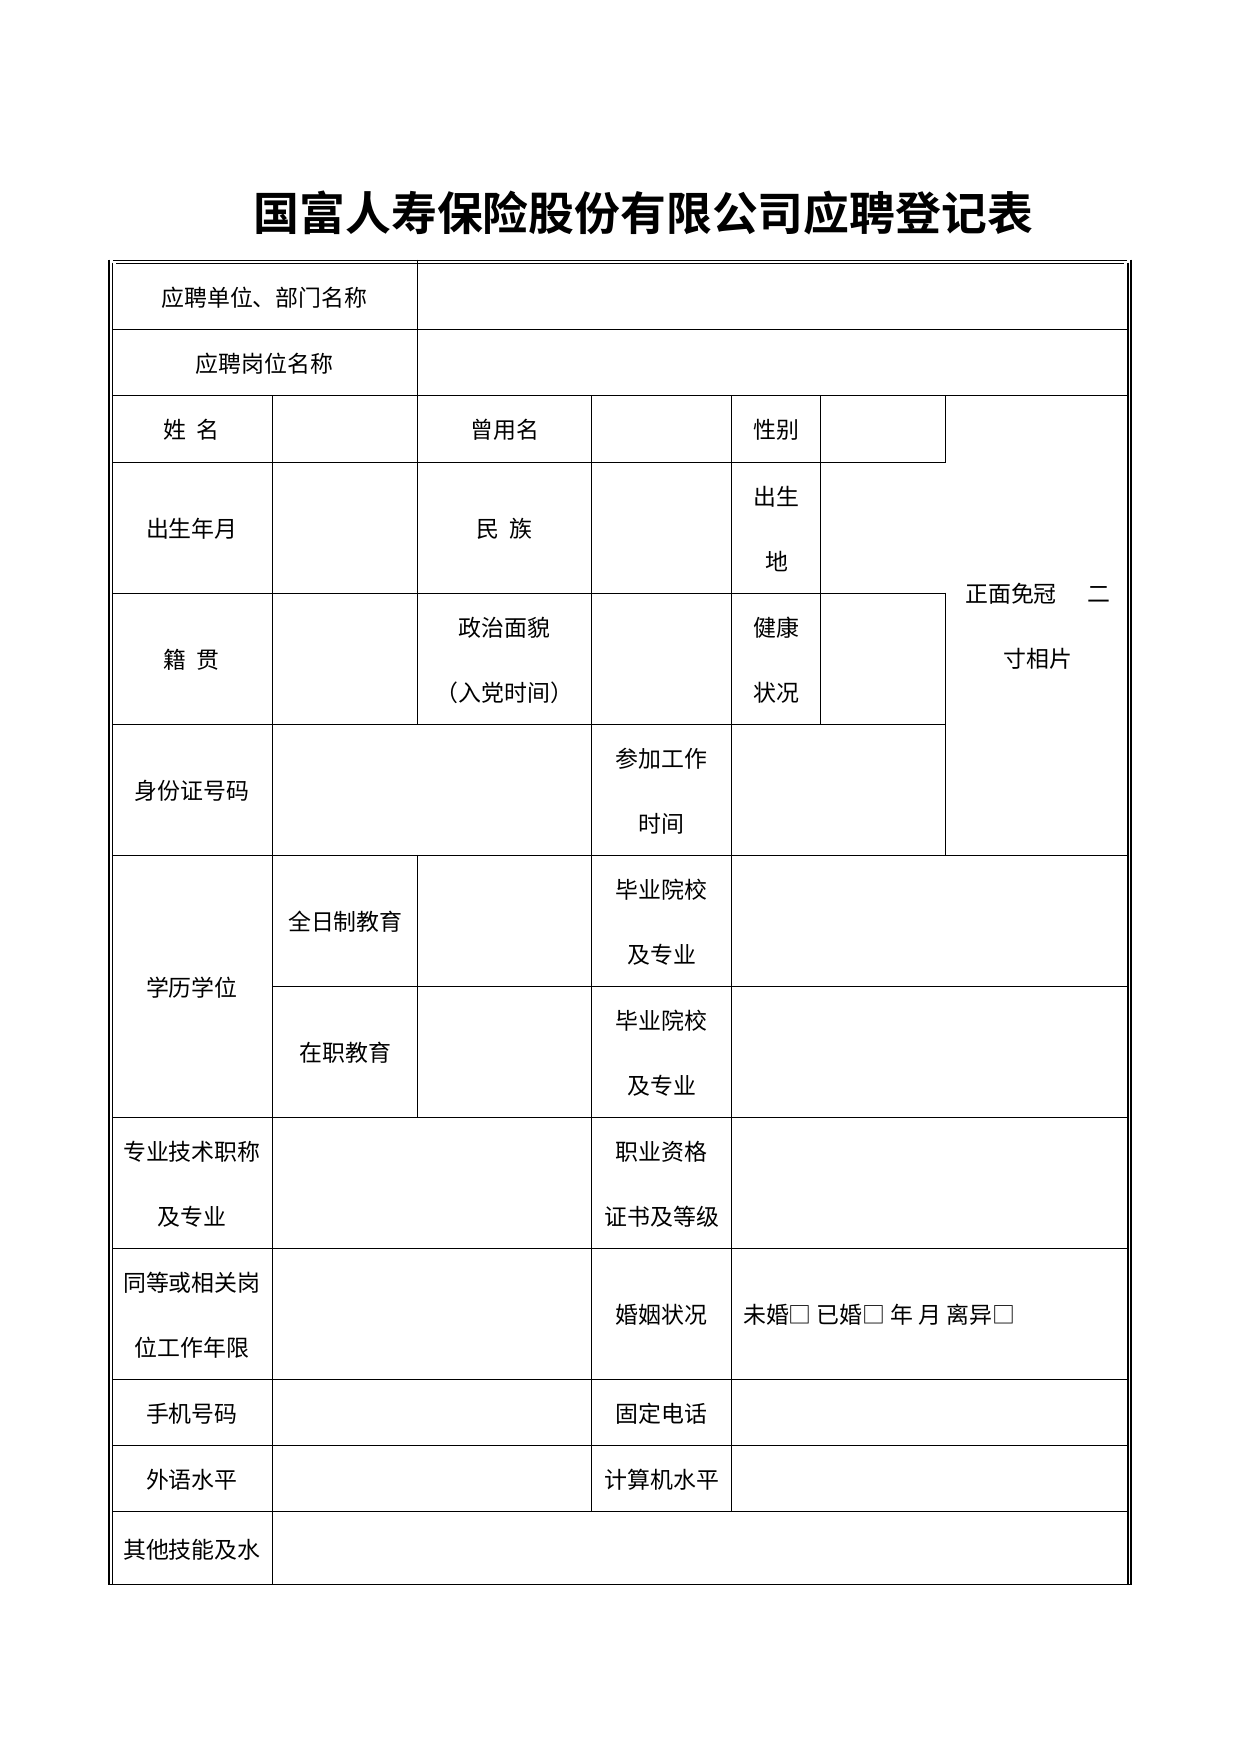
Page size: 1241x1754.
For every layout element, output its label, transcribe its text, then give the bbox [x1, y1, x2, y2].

table_cell [732, 725, 945, 855]
table_cell 婚姻状况 [592, 1249, 731, 1379]
table_cell [732, 1118, 1127, 1248]
table_cell [273, 1446, 591, 1511]
table_cell [273, 1249, 591, 1379]
table_cell 健康 状况 [732, 594, 820, 724]
table_cell [592, 396, 731, 462]
table_cell 计算机水平 [592, 1446, 731, 1511]
table_cell 毕业院校 及专业 [592, 856, 731, 986]
table_cell 应聘岗位名称 [113, 330, 417, 395]
table_cell [732, 1380, 1127, 1445]
table_cell 外语水平 [113, 1446, 272, 1511]
table_cell [821, 396, 945, 462]
table_cell [732, 856, 1127, 986]
table_cell [418, 987, 591, 1117]
table_cell 籍 贯 [113, 594, 272, 724]
table_cell [273, 396, 417, 462]
table_cell [732, 1446, 1127, 1511]
table_cell 正面免冠 二寸相片 [946, 396, 1127, 855]
table_cell 手机号码 [113, 1380, 272, 1445]
table_cell 性别 [732, 396, 820, 462]
table_cell [273, 463, 417, 593]
table_cell [592, 463, 731, 593]
table_cell 出生地 [732, 463, 820, 593]
table_cell [273, 594, 417, 724]
table_cell 职业资格 证书及等级 [592, 1118, 731, 1248]
table_cell [821, 594, 945, 724]
table_cell 应聘单位、部门名称 [111, 260, 417, 329]
table_cell [592, 594, 731, 724]
table_cell 曾用名 [418, 396, 591, 462]
table_cell [418, 856, 591, 986]
table_header 国富人寿保险股份有限公司应聘登记表 [111, 162, 1129, 259]
table_cell 民 族 [418, 463, 591, 593]
table_cell 未婚□ 已婚□ 年 月 离异□ [732, 1249, 1127, 1379]
table_cell [273, 1118, 591, 1248]
table_cell 全日制教育 [273, 856, 417, 986]
table_cell [821, 463, 946, 593]
table_cell 其他技能及水平 [113, 1512, 272, 1584]
table_cell 专业技术职称及专业 [113, 1118, 272, 1248]
table_cell [418, 330, 1127, 395]
table_cell 固定电话 [592, 1380, 731, 1445]
table_cell 政治面貌 （入党时间） [418, 594, 591, 724]
table_cell [273, 1512, 1127, 1584]
table_cell 出生年月 [113, 463, 272, 593]
table_cell 在职教育 [273, 987, 417, 1117]
table_cell [273, 1380, 591, 1445]
table_cell [732, 987, 1127, 1117]
table_cell [418, 260, 1129, 329]
table_cell 毕业院校 及专业 [592, 987, 731, 1117]
table_cell 身份证号码 [113, 725, 272, 855]
table_cell 学历学位 [113, 856, 272, 1117]
table_cell [273, 725, 591, 855]
table_cell 参加工作 时间 [592, 725, 731, 855]
table_cell 同等或相关岗位工作年限 [113, 1249, 272, 1379]
table_cell 姓 名 [113, 396, 272, 462]
